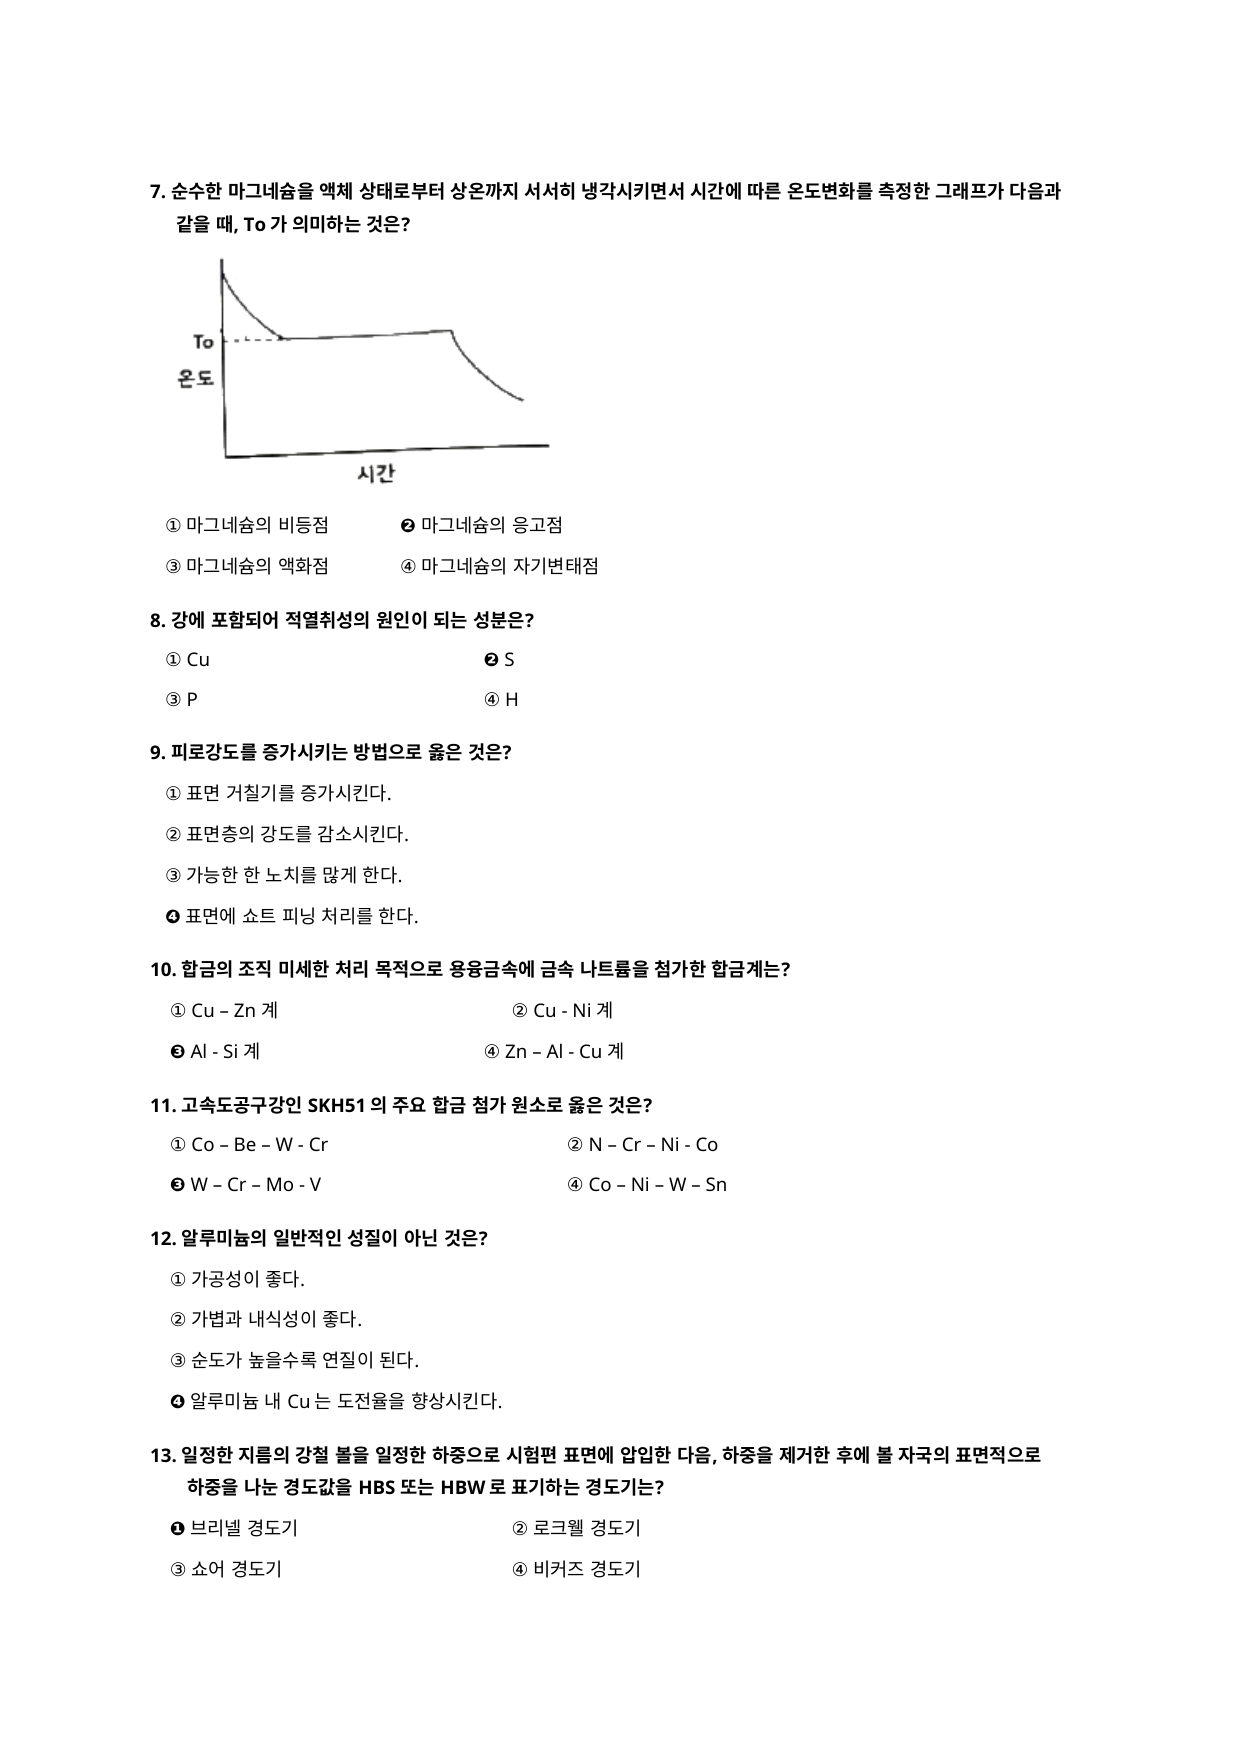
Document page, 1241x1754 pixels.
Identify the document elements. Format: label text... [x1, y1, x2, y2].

text ❹ 표면에 쇼트 피닝 처리를 한다. [150, 902, 1090, 929]
text ① 마그네슘의 비등점 ❷ 마그네슘의 응고점 [150, 511, 1090, 538]
text ❸ W – Cr – Mo - V ④ Co – Ni – W – Sn [150, 1171, 1090, 1197]
picture [164, 250, 559, 492]
text 8. 강에 포함되어 적열취성의 원인이 되는 성분은? [150, 606, 1090, 633]
text 13. 일정한 지름의 강철 볼을 일정한 하중으로 시험편 표면에 압입한 다음, 하중을 제거한 후에 볼 자국의 표면적으로 하중을 나눈 경도값을 HBS 또는 HBW로 표기하는 경도기는? [150, 1440, 1090, 1500]
text 7. 순수한 마그네슘을 액체 상태로부터 상온까지 서서히 냉각시키면서 시간에 따른 온도변화를 측정한 그래프가 다음과 같을 때, To가 의미하는 것은? [150, 177, 1090, 237]
text ③ 순도가 높을수록 연질이 된다. [150, 1346, 1090, 1373]
text ③ 마그네슘의 액화점 ④ 마그네슘의 자기변태점 [150, 552, 1090, 579]
text ③ 가능한 한 노치를 많게 한다. [150, 861, 1090, 888]
text ② 가볍과 내식성이 좋다. [150, 1305, 1090, 1332]
text ② 표면층의 강도를 감소시킨다. [150, 820, 1090, 847]
text ① Cu – Zn 계 ② Cu - Ni 계 [150, 996, 1090, 1023]
text 9. 피로강도를 증가시키는 방법으로 옳은 것은? [150, 738, 1090, 765]
text 11. 고속도공구강인 SKH51의 주요 합금 첨가 원소로 옳은 것은? [150, 1091, 1090, 1118]
text ① 표면 거칠기를 증가시킨다. [150, 779, 1090, 806]
text ③ 쇼어 경도기 ④ 비커즈 경도기 [150, 1555, 1090, 1582]
text ① 가공성이 좋다. [150, 1264, 1090, 1291]
text ❶ 브리넬 경도기 ② 로크웰 경도기 [150, 1514, 1090, 1541]
text ① Cu ❷ S [150, 646, 1090, 672]
text ① Co – Be – W - Cr ② N – Cr – Ni - Co [150, 1132, 1090, 1157]
text ❸ Al - Si 계 ④ Zn – Al - Cu 계 [150, 1037, 1090, 1064]
text 12. 알루미늄의 일반적인 성질이 아닌 것은? [150, 1223, 1090, 1250]
text ③ P ④ H [150, 686, 1090, 711]
text 10. 합금의 조직 미세한 처리 목적으로 용융금속에 금속 나트륨을 첨가한 합금계는? [150, 955, 1090, 982]
text ❹ 알루미늄 내 Cu는 도전율을 향상시킨다. [150, 1387, 1090, 1414]
